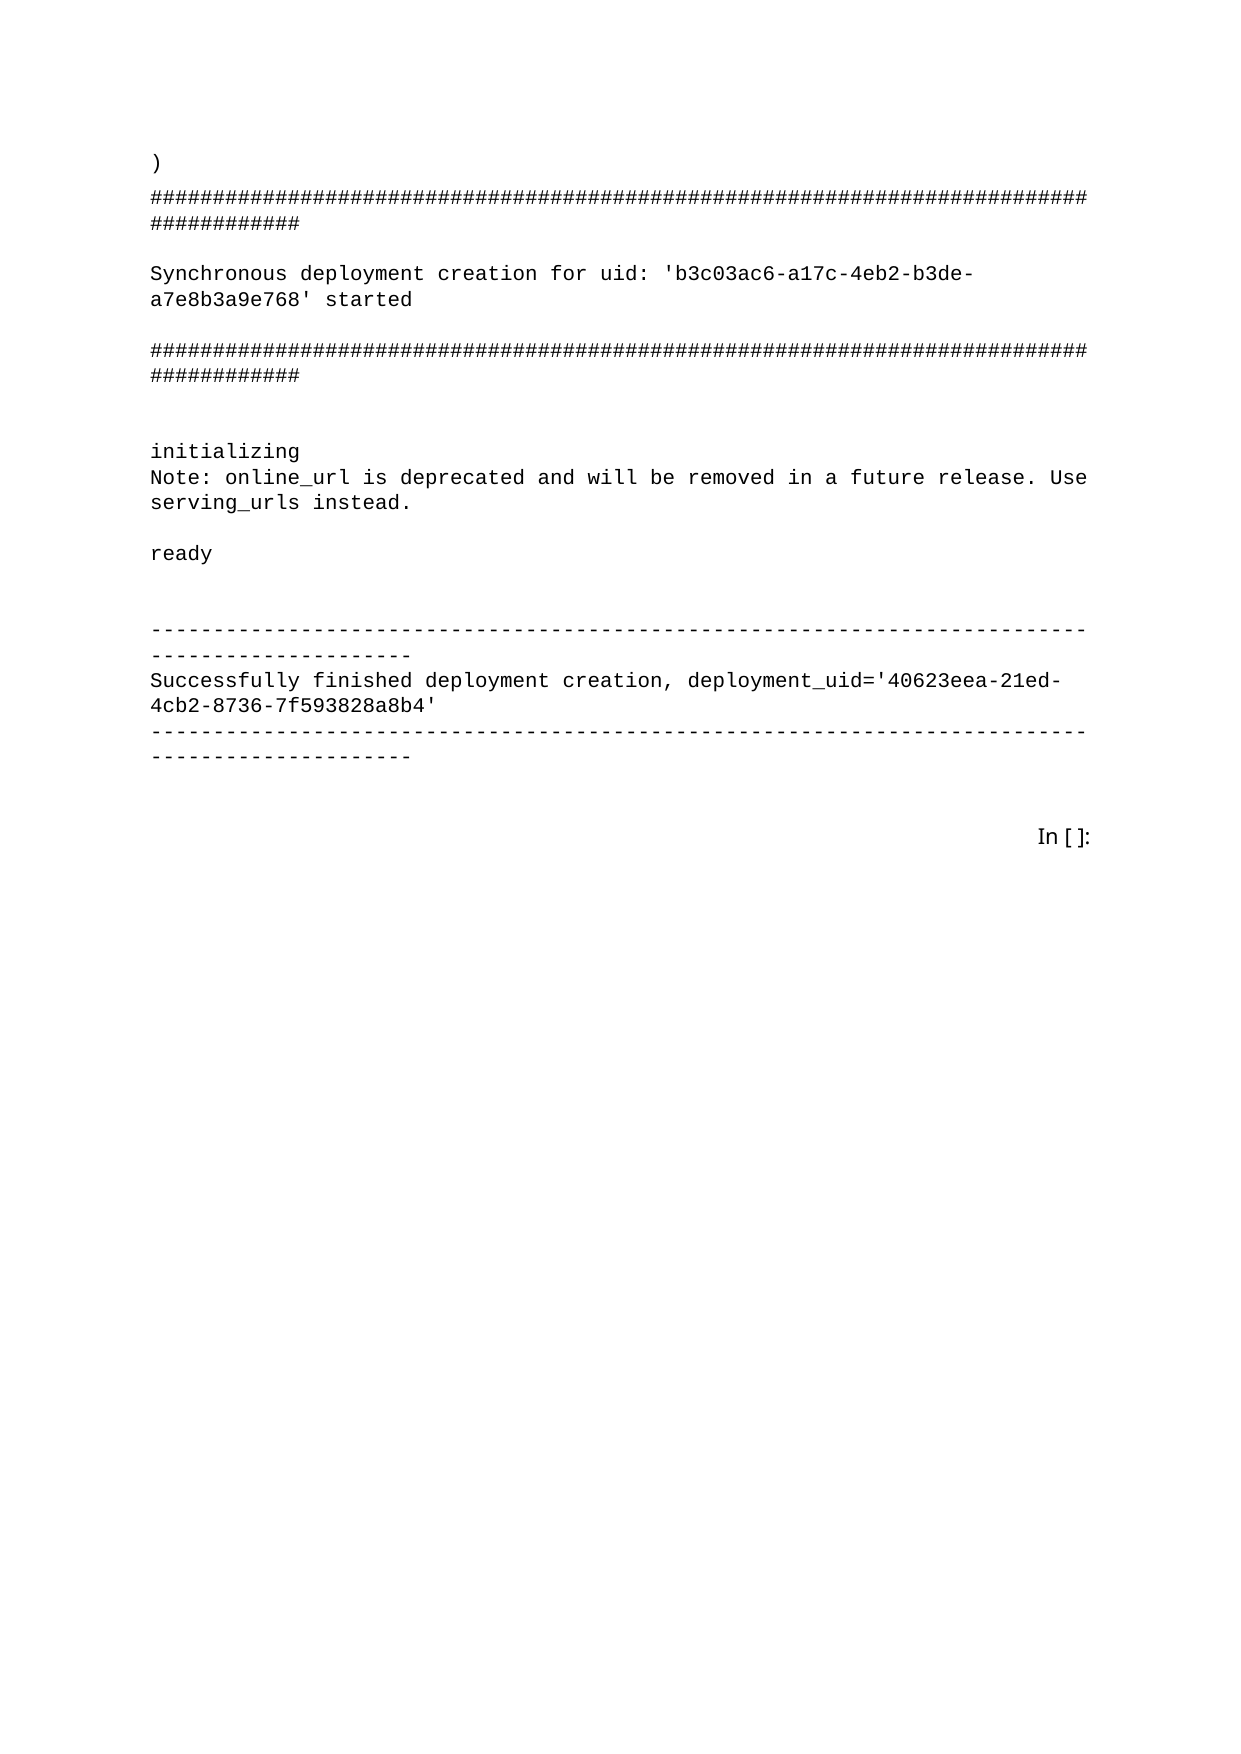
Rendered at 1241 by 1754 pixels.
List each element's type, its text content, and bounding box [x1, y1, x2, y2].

text ------------------------------------------------------------------------------------------------ [150, 719, 1090, 770]
text initializing [150, 439, 1090, 465]
text Successfully finished deployment creation, deployment_uid='40623eea-21ed-4cb2-8736-7f593828a8b4' [150, 668, 1090, 719]
text ####################################################################################### [150, 185, 1090, 236]
text ####################################################################################### [150, 338, 1090, 389]
text ) [150, 150, 1090, 175]
text ready [150, 541, 1090, 567]
text Synchronous deployment creation for uid: 'b3c03ac6-a17c-4eb2-b3de-a7e8b3a9e768' started [150, 262, 1090, 312]
text In [ ]: [150, 821, 1090, 851]
text ------------------------------------------------------------------------------------------------ [150, 617, 1090, 668]
text Note: online_url is deprecated and will be removed in a future release. Use serving_urls instead. [150, 465, 1090, 516]
